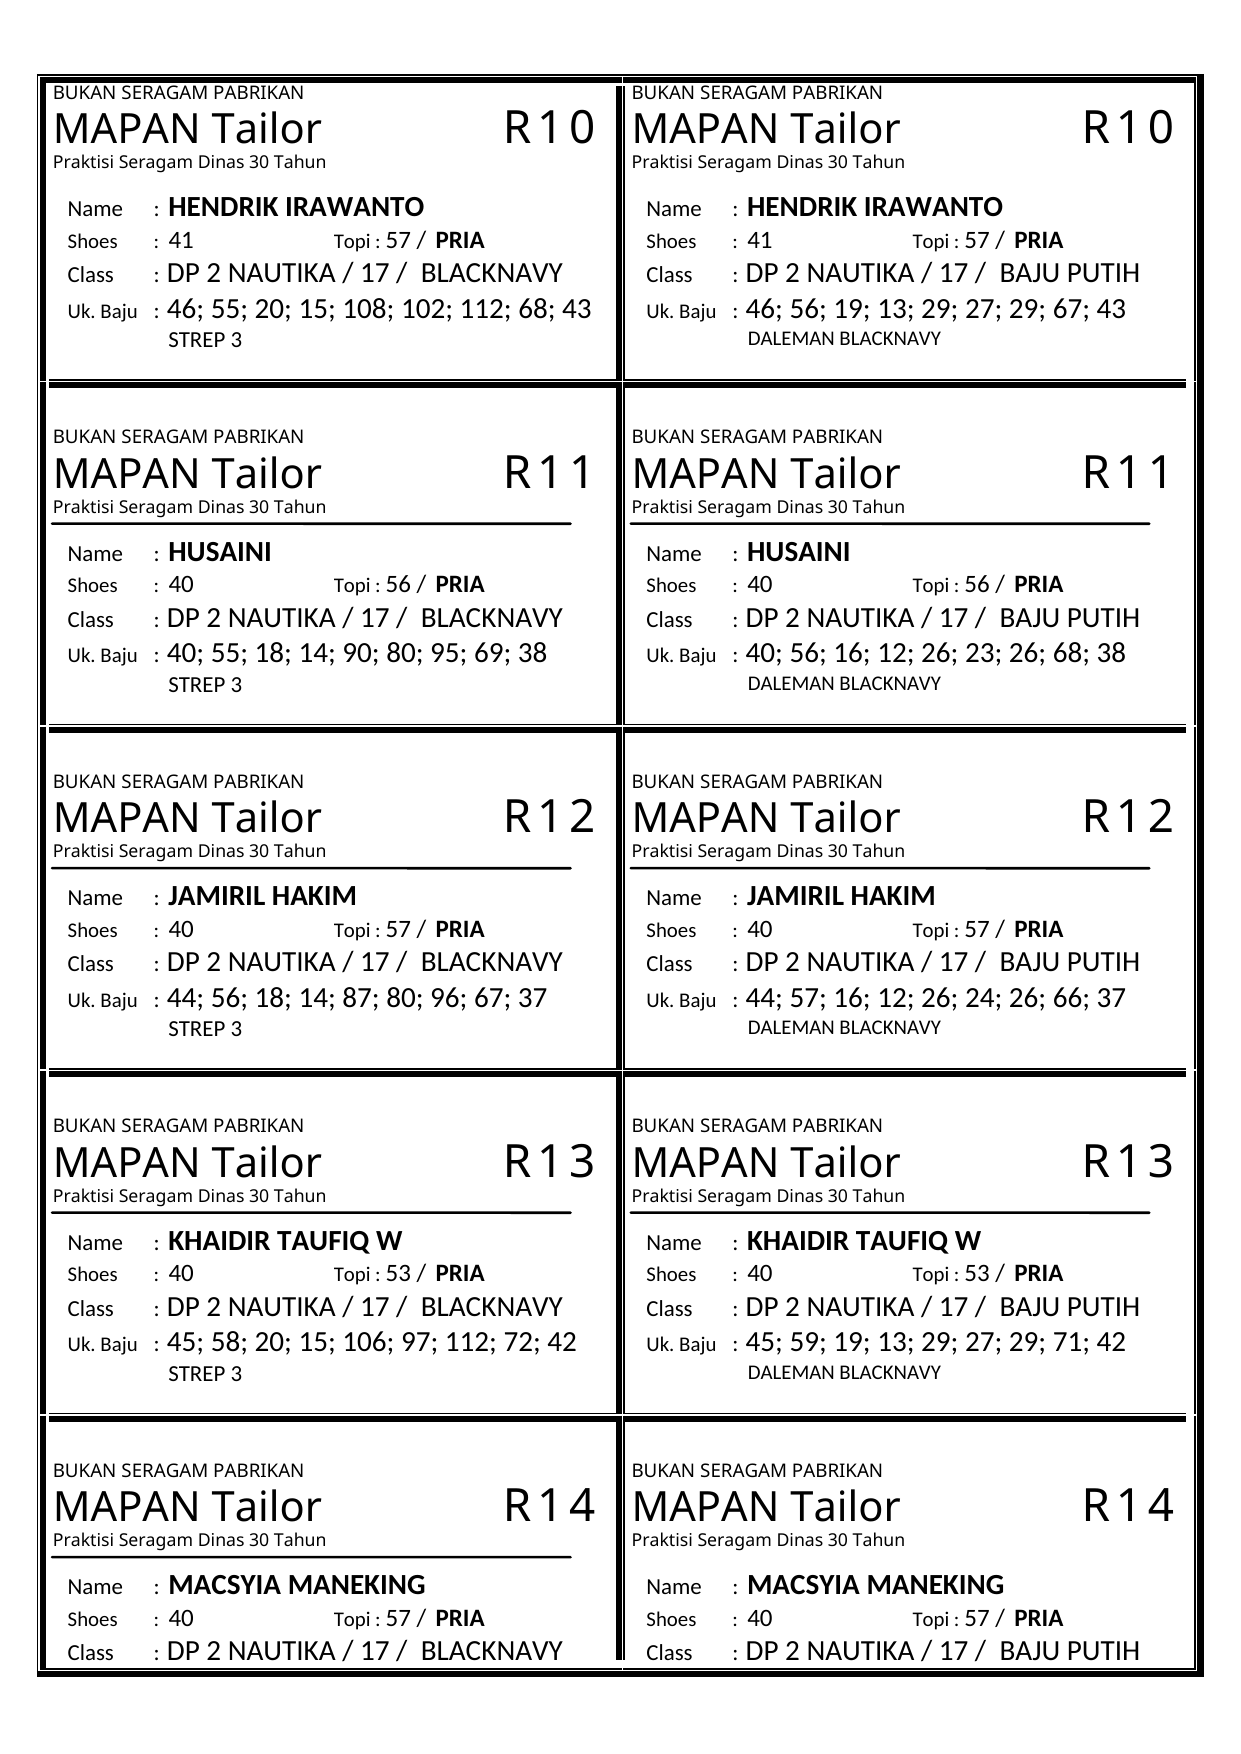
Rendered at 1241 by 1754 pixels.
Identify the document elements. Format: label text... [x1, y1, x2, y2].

table_cell BUKAN SERAGAM PABRIKAN MAPAN Tailor R11 Praktisi Seragam Dinas 30 Tahun Name : HUSAINI Shoes : 40 Topi : 56 / PRIA Class : DP 2 NAUTIKA / 17 / BLACKNAVY Uk. Baju : 40; 55; 18; 14; 90; 80; 95; 69; 38 STREP 3 [41, 379, 620, 723]
table_cell BUKAN SERAGAM PABRIKAN MAPAN Tailor R13 Praktisi Seragam Dinas 30 Tahun Name : KHAIDIR TAUFIQ W Shoes : 40 Topi : 53 / PRIA Class : DP 2 NAUTIKA / 17 / BLACKNAVY Uk. Baju : 45; 58; 20; 15; 106; 97; 112; 72; 42 STREP 3 [41, 1068, 620, 1412]
table_cell BUKAN SERAGAM PABRIKAN MAPAN Tailor R12 Praktisi Seragam Dinas 30 Tahun Name : JAMIRIL HAKIM Shoes : 40 Topi : 57 / PRIA Class : DP 2 NAUTIKA / 17 / BAJU PUTIH Uk. Baju : 44; 57; 16; 12; 26; 24; 26; 66; 37 DALEMAN BLACKNAVY [620, 724, 1197, 1068]
table_cell BUKAN SERAGAM PABRIKAN MAPAN Tailor R13 Praktisi Seragam Dinas 30 Tahun Name : KHAIDIR TAUFIQ W Shoes : 40 Topi : 53 / PRIA Class : DP 2 NAUTIKA / 17 / BAJU PUTIH Uk. Baju : 45; 59; 19; 13; 29; 27; 29; 71; 42 DALEMAN BLACKNAVY [620, 1068, 1197, 1412]
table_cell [620, 1413, 1197, 1668]
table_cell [620, 76, 1197, 379]
table_cell BUKAN SERAGAM PABRIKAN MAPAN Tailor R12 Praktisi Seragam Dinas 30 Tahun Name : JAMIRIL HAKIM Shoes : 40 Topi : 57 / PRIA Class : DP 2 NAUTIKA / 17 / BLACKNAVY Uk. Baju : 44; 56; 18; 14; 87; 80; 96; 67; 37 STREP 3 [41, 724, 620, 1068]
table_cell BUKAN SERAGAM PABRIKAN MAPAN Tailor R11 Praktisi Seragam Dinas 30 Tahun Name : HUSAINI Shoes : 40 Topi : 56 / PRIA Class : DP 2 NAUTIKA / 17 / BAJU PUTIH Uk. Baju : 40; 56; 16; 12; 26; 23; 26; 68; 38 DALEMAN BLACKNAVY [620, 379, 1197, 723]
